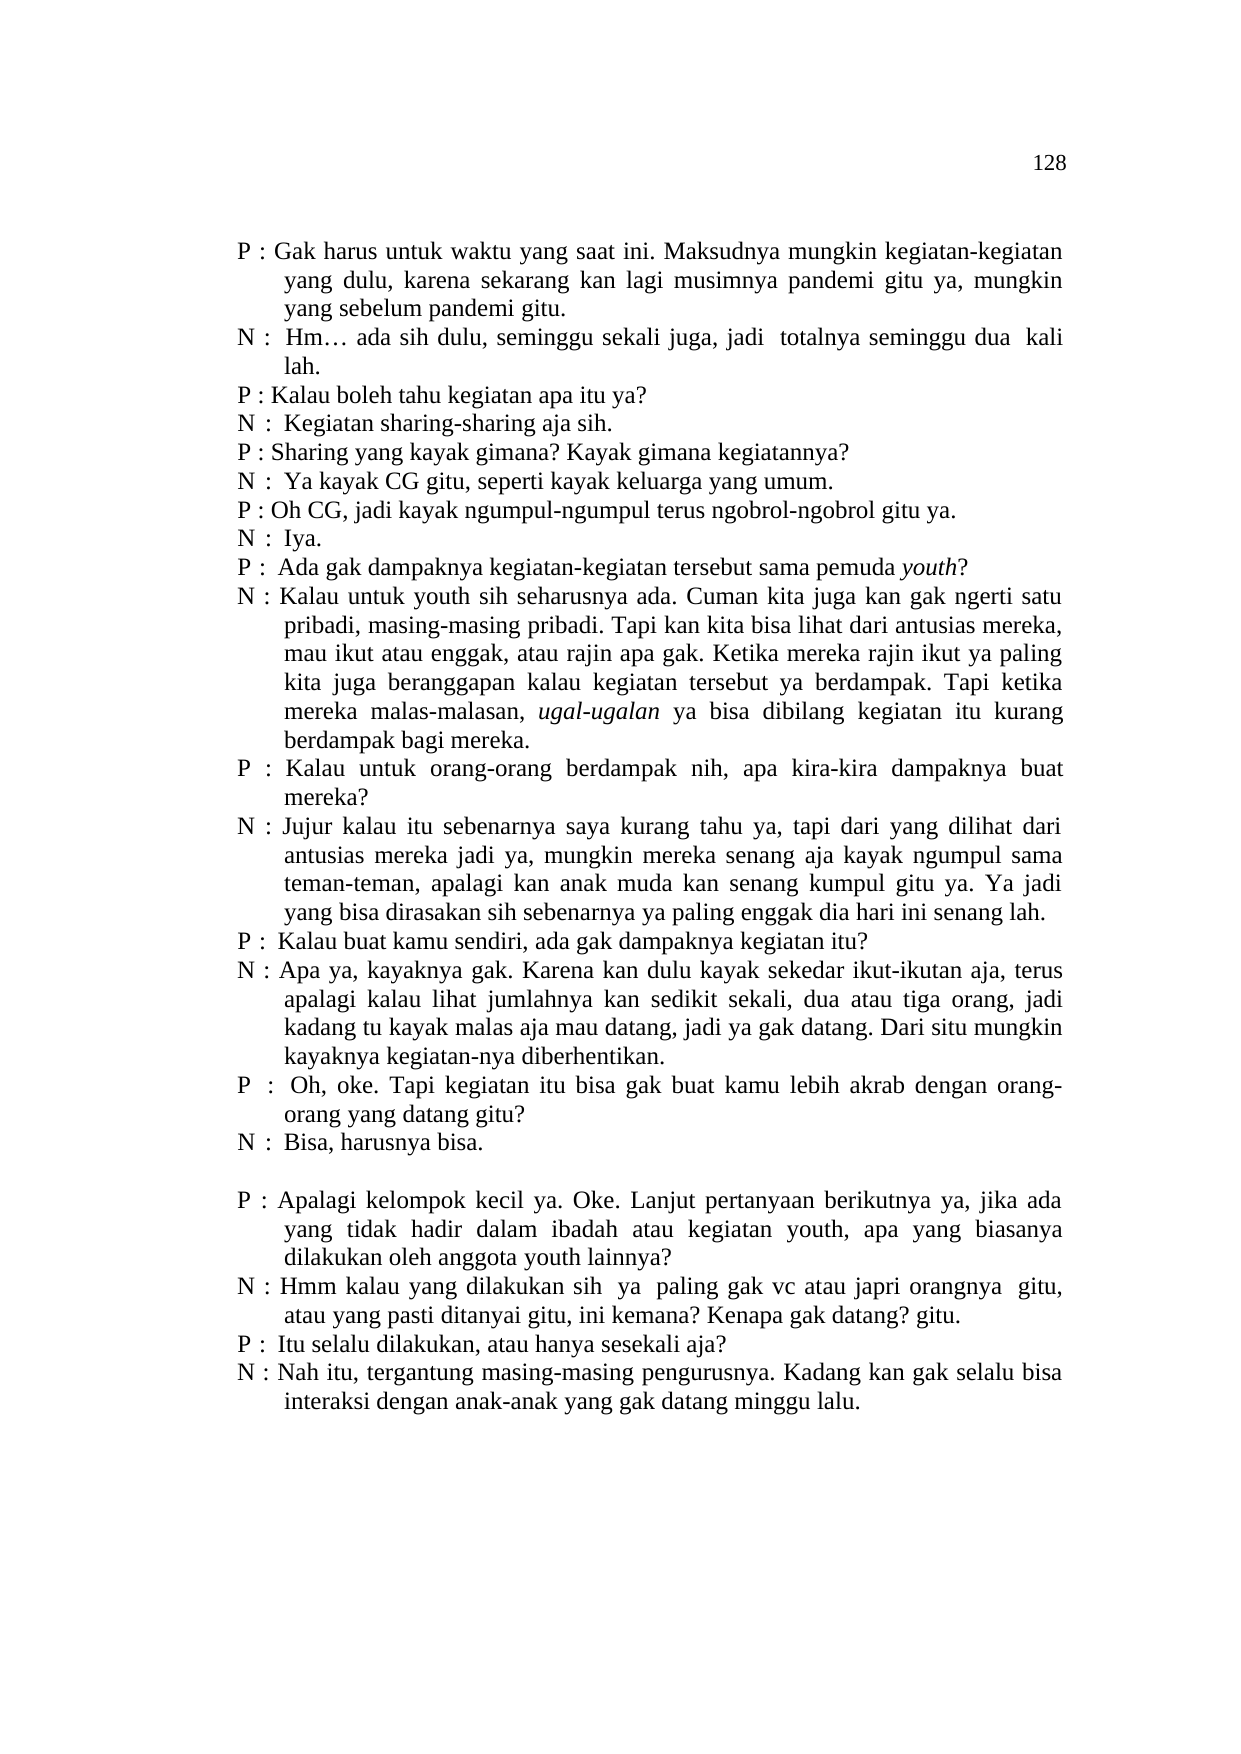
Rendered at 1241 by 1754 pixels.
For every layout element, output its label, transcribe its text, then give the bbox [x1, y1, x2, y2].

text P : Kalau boleh tahu kegiatan apa itu ya? N : Kegiatan sharing-sharing aja sih. [237, 380, 662, 437]
text P : Oh CG, jadi kayak ngumpul-ngumpul terus ngobrol-ngobrol gitu ya. N : Iya. [237, 495, 972, 552]
text N : Apa ya, kayaknya gak. Karena kan dulu kayak sekedar ikut-ikutan aja, terus apalagi kalau lihat jumlahnya kan sedikit sekali, dua atau tiga orang, jadi kadang tu kayak malas aja mau datang, jadi ya gak datang. Dari situ mungkin kayaknya kegiatan-nya diberhentikan. [237, 955, 1064, 1070]
text P : Kalau untuk orang-orang berdampak nih, apa kira-kira dampaknya buat mereka? [237, 753, 1064, 811]
text N : Nah itu, tergantung masing-masing pengurusnya. Kadang kan gak selalu bisa interaksi dengan anak-anak yang gak datang minggu lalu. [237, 1357, 1064, 1415]
text N : Bisa, harusnya bisa. [237, 1127, 1098, 1156]
text N : Jujur kalau itu sebenarnya saya kurang tahu ya, tapi dari yang dilihat dari antusias mereka jadi ya, mungkin mereka senang aja kayak ngumpul sama teman-teman, apalagi kan anak muda kan senang kumpul gitu ya. Ya jadi yang bisa dirasakan sih sebenarnya ya paling enggak dia hari ini senang lah. [237, 811, 1063, 926]
text N : Hmm kalau yang dilakukan sih ya paling gak vc atau japri orangnya gitu, atau yang pasti ditanyai gitu, ini kemana? Kenapa gak datang? gitu. [237, 1271, 1063, 1329]
text P : Itu selalu dilakukan, atau hanya sesekali aja? [237, 1329, 1098, 1357]
text P : Ada gak dampaknya kegiatan-kegiatan tersebut sama pemuda youth? [237, 552, 1098, 581]
text N : Kalau untuk youth sih seharusnya ada. Cuman kita juga kan gak ngerti satu pribadi, masing-masing pribadi. Tapi kan kita bisa lihat dari antusias mereka, mau ikut atau enggak, atau rajin apa gak. Ketika mereka rajin ikut ya paling kita juga beranggapan kalau kegiatan tersebut ya berdampak. Tapi ketika mereka malas-malasan, ugal-ugalan ya bisa dibilang kegiatan itu kurang berdampak bagi mereka. [237, 581, 1064, 753]
text P : Apalagi kelompok kecil ya. Oke. Lanjut pertanyaan berikutnya ya, jika ada yang tidak hadir dalam ibadah atau kegiatan youth, apa yang biasanya dilakukan oleh anggota youth lainnya? [237, 1185, 1063, 1271]
text P : Sharing yang kayak gimana? Kayak gimana kegiatannya? N : Ya kayak CG gitu, seperti kayak keluarga yang umum. [237, 437, 855, 495]
text P : Oh, oke. Tapi kegiatan itu bisa gak buat kamu lebih akrab dengan orang- orang yang datang gitu? [237, 1070, 1064, 1127]
text N : Hm… ada sih dulu, seminggu sekali juga, jadi totalnya seminggu dua kali lah. [237, 322, 1063, 380]
text P : Gak harus untuk waktu yang saat ini. Maksudnya mungkin kegiatan-kegiatan yang dulu, karena sekarang kan lagi musimnya pandemi gitu ya, mungkin yang sebelum pandemi gitu. [237, 236, 1064, 322]
text P : Kalau buat kamu sendiri, ada gak dampaknya kegiatan itu? [237, 926, 1098, 955]
